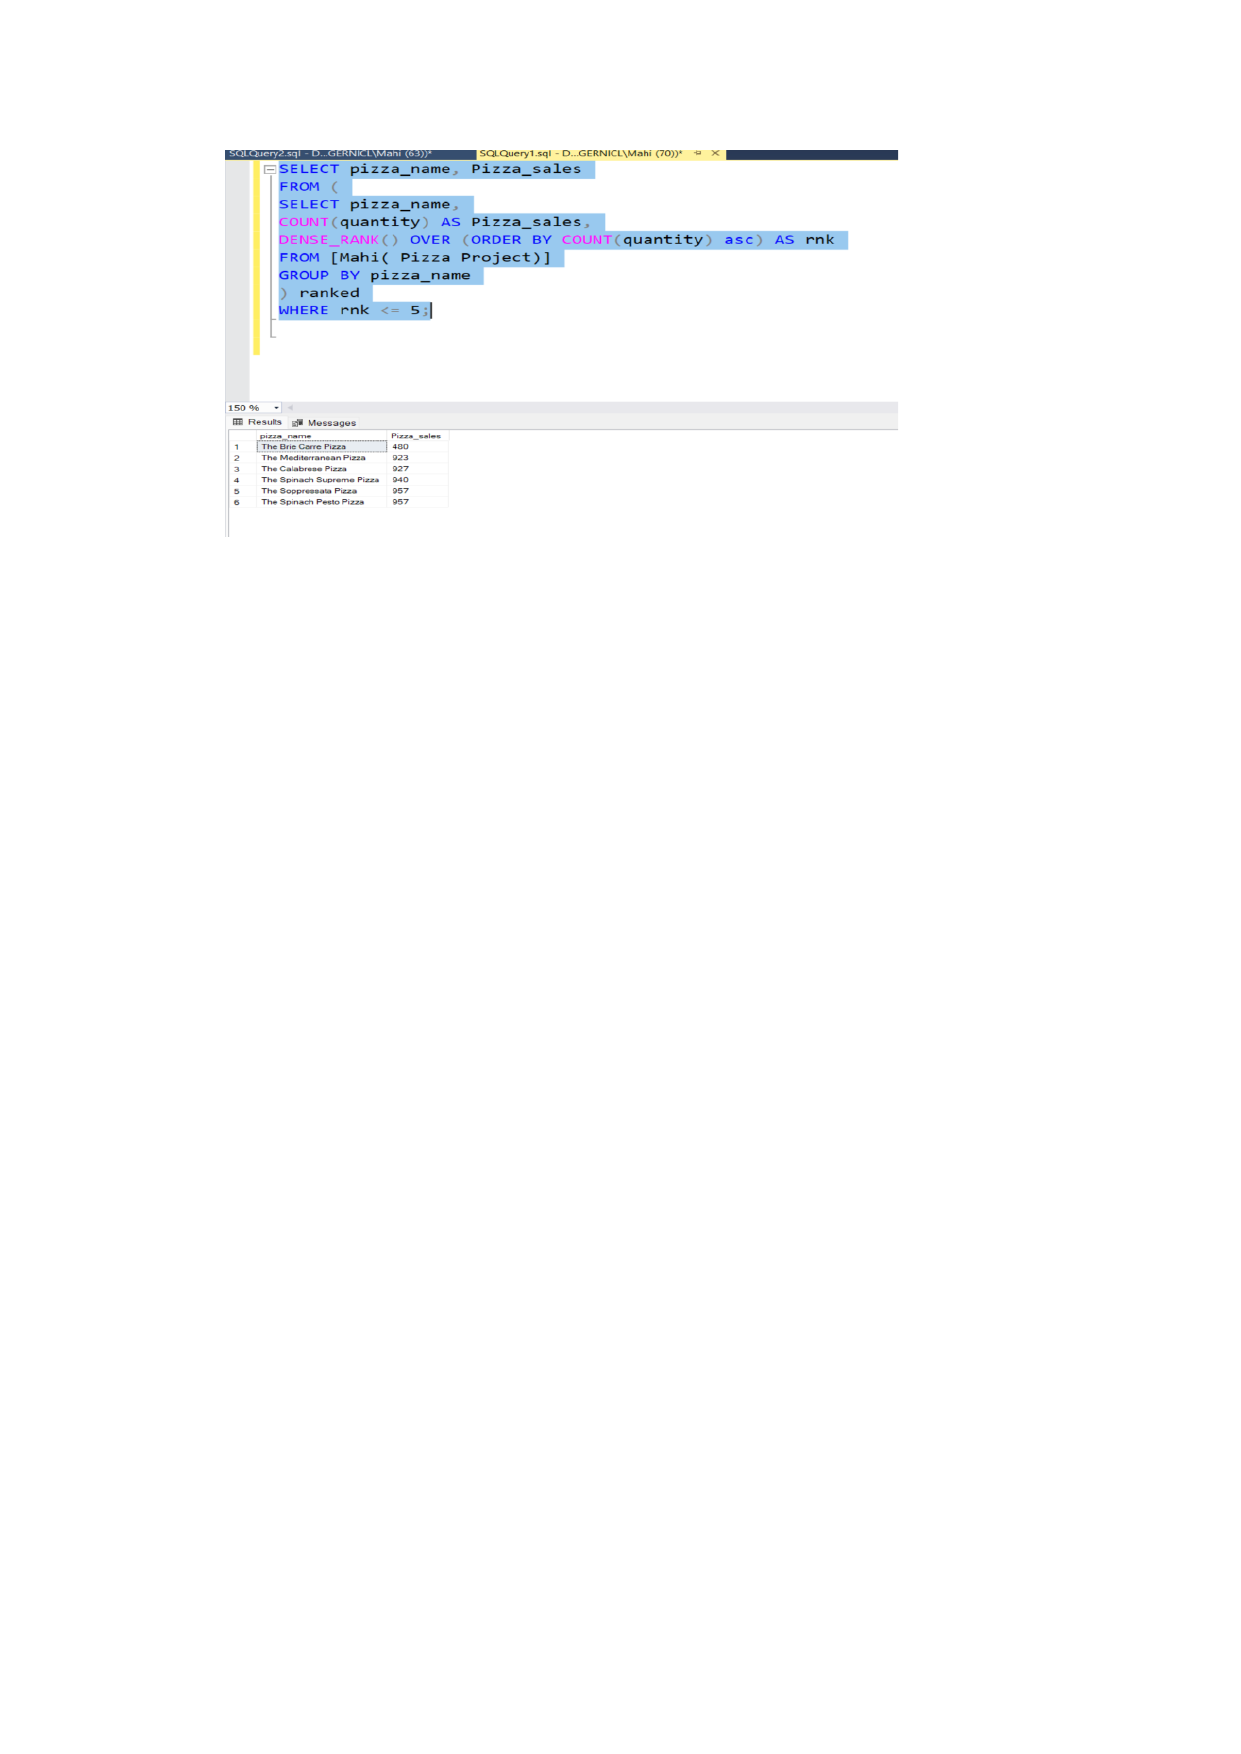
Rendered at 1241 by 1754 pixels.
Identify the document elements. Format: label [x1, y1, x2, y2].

picture [225, 150, 899, 537]
